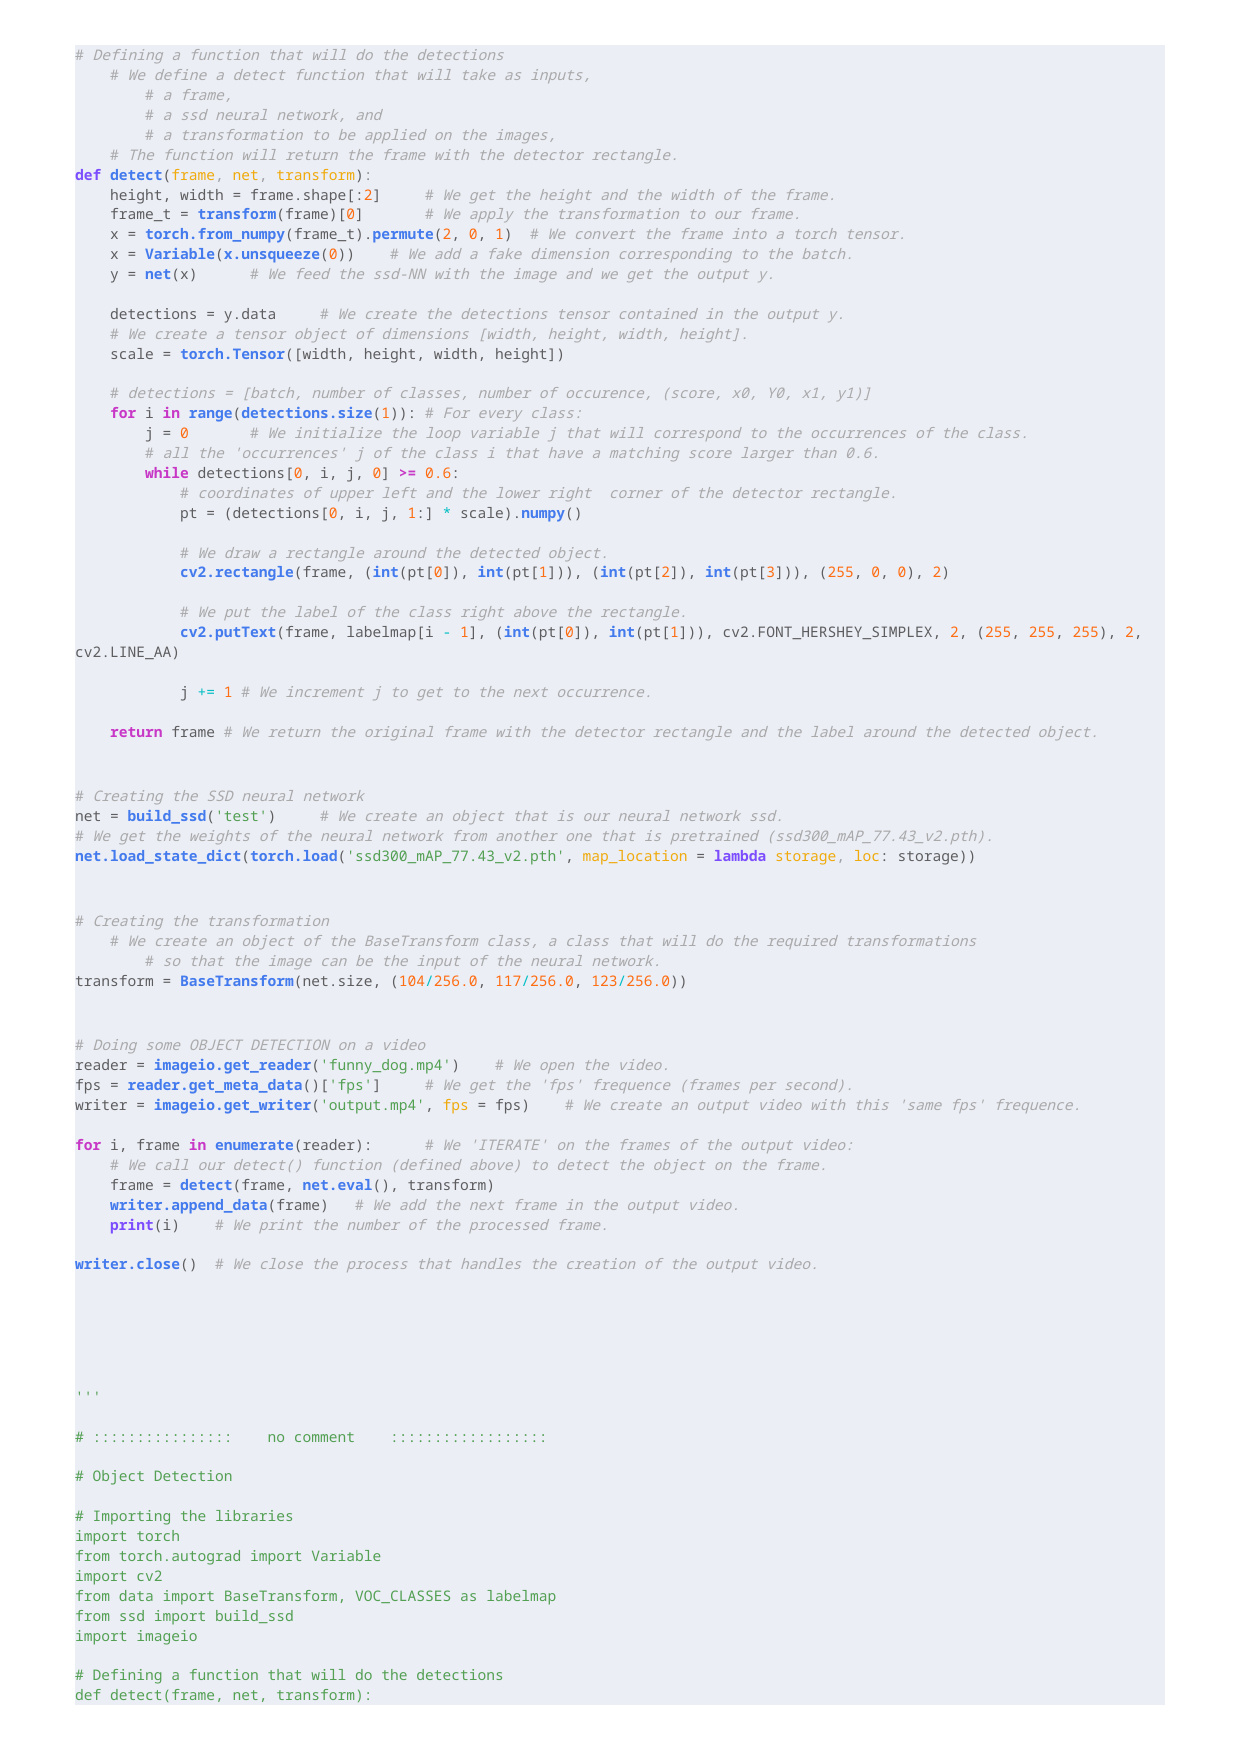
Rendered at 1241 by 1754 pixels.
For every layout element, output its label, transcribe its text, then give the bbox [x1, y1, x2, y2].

text while detections[0, i, j, 0] >= 0.6: [75, 463, 1165, 483]
text # Object Detection [75, 1466, 1165, 1486]
text net.load_state_dict(torch.load('ssd300_mAP_77.43_v2.pth', map_location = lambda storage, loc: storage)) [75, 846, 1165, 866]
text return frame # We return the original frame with the detector rectangle and the label around the detected object. [75, 721, 1165, 741]
text detections = y.data # We create the detections tensor contained in the output y. [75, 304, 1165, 323]
text # Creating the SSD neural network [75, 786, 1165, 806]
text # We create a tensor object of dimensions [width, height, width, height]. [75, 323, 1165, 343]
text writer.close() # We close the process that handles the creation of the output video. [75, 1254, 1165, 1274]
text from ssd import build_ssd [75, 1606, 1165, 1625]
text # a frame, [75, 85, 1165, 105]
text transform = BaseTransform(net.size, (104/256.0, 117/256.0, 123/256.0)) [75, 970, 1165, 990]
text # a transformation to be applied on the images, [75, 124, 1165, 144]
text import torch [75, 1526, 1165, 1546]
text for i, frame in enumerate(reader): # We 'ITERATE' on the frames of the output video: [75, 1135, 1165, 1154]
text # Defining a function that will do the detections [75, 1665, 1165, 1685]
text # coordinates of upper left and the lower right corner of the detector rectangle. [75, 483, 1165, 503]
text x = torch.from_numpy(frame_t).permute(2, 0, 1) # We convert the frame into a torch tensor. [75, 224, 1165, 244]
text frame = detect(frame, net.eval(), transform) [75, 1174, 1165, 1194]
text # Doing some OBJECT DETECTION on a video [75, 1035, 1165, 1055]
text from torch.autograd import Variable [75, 1546, 1165, 1566]
text # We draw a rectangle around the detected object. [75, 542, 1165, 562]
text # Defining a function that will do the detections [75, 45, 1165, 65]
text pt = (detections[0, i, j, 1:] * scale).numpy() [75, 503, 1165, 522]
text def detect(frame, net, transform): [75, 1685, 1165, 1705]
text ''' [75, 1387, 1165, 1407]
text cv2.putText(frame, labelmap[i - 1], (int(pt[0]), int(pt[1])), cv2.FONT_HERSHEY_SIMPLEX, 2, (255, 255, 255), 2, cv2.LINE_AA) [75, 622, 1165, 662]
text import cv2 [75, 1566, 1165, 1586]
text # a ssd neural network, and [75, 105, 1165, 124]
text fps = reader.get_meta_data()['fps'] # We get the 'fps' frequence (frames per second). [75, 1075, 1165, 1095]
text # We call our detect() function (defined above) to detect the object on the frame. [75, 1154, 1165, 1174]
text # Importing the libraries [75, 1506, 1165, 1526]
text j = 0 # We initialize the loop variable j that will correspond to the occurrences of the class. [75, 423, 1165, 443]
text reader = imageio.get_reader('funny_dog.mp4') # We open the video. [75, 1055, 1165, 1075]
text writer = imageio.get_writer('output.mp4', fps = fps) # We create an output video with this 'same fps' frequence. [75, 1095, 1165, 1115]
text net = build_ssd('test') # We create an object that is our neural network ssd. [75, 806, 1165, 826]
text # The function will return the frame with the detector rectangle. [75, 144, 1165, 164]
text # Creating the transformation [75, 911, 1165, 931]
text j += 1 # We increment j to get to the next occurrence. [75, 682, 1165, 702]
text x = Variable(x.unsqueeze(0)) # We add a fake dimension corresponding to the batch. [75, 244, 1165, 264]
text scale = torch.Tensor([width, height, width, height]) [75, 343, 1165, 363]
text # We create an object of the BaseTransform class, a class that will do the required transformations [75, 931, 1165, 951]
text # detections = [batch, number of classes, number of occurence, (score, x0, Y0, x1, y1)] [75, 383, 1165, 403]
text import imageio [75, 1625, 1165, 1645]
text writer.append_data(frame) # We add the next frame in the output video. [75, 1194, 1165, 1214]
text cv2.rectangle(frame, (int(pt[0]), int(pt[1])), (int(pt[2]), int(pt[3])), (255, 0, 0), 2) [75, 562, 1165, 582]
text # so that the image can be the input of the neural network. [75, 951, 1165, 970]
text print(i) # We print the number of the processed frame. [75, 1214, 1165, 1234]
text from data import BaseTransform, VOC_CLASSES as labelmap [75, 1586, 1165, 1606]
text y = net(x) # We feed the ssd-NN with the image and we get the output y. [75, 264, 1165, 284]
text height, width = frame.shape[:2] # We get the height and the width of the frame. [75, 184, 1165, 204]
text # all the 'occurrences' j of the class i that have a matching score larger than 0.6. [75, 443, 1165, 463]
text frame_t = transform(frame)[0] # We apply the transformation to our frame. [75, 204, 1165, 224]
text # We get the weights of the neural network from another one that is pretrained (ssd300_mAP_77.43_v2.pth). [75, 826, 1165, 846]
text for i in range(detections.size(1)): # For every class: [75, 403, 1165, 423]
text # We put the label of the class right above the rectangle. [75, 602, 1165, 622]
text # :::::::::::::::: no comment :::::::::::::::::: [75, 1426, 1165, 1446]
text # We define a detect function that will take as inputs, [75, 65, 1165, 85]
text def detect(frame, net, transform): [75, 164, 1165, 184]
